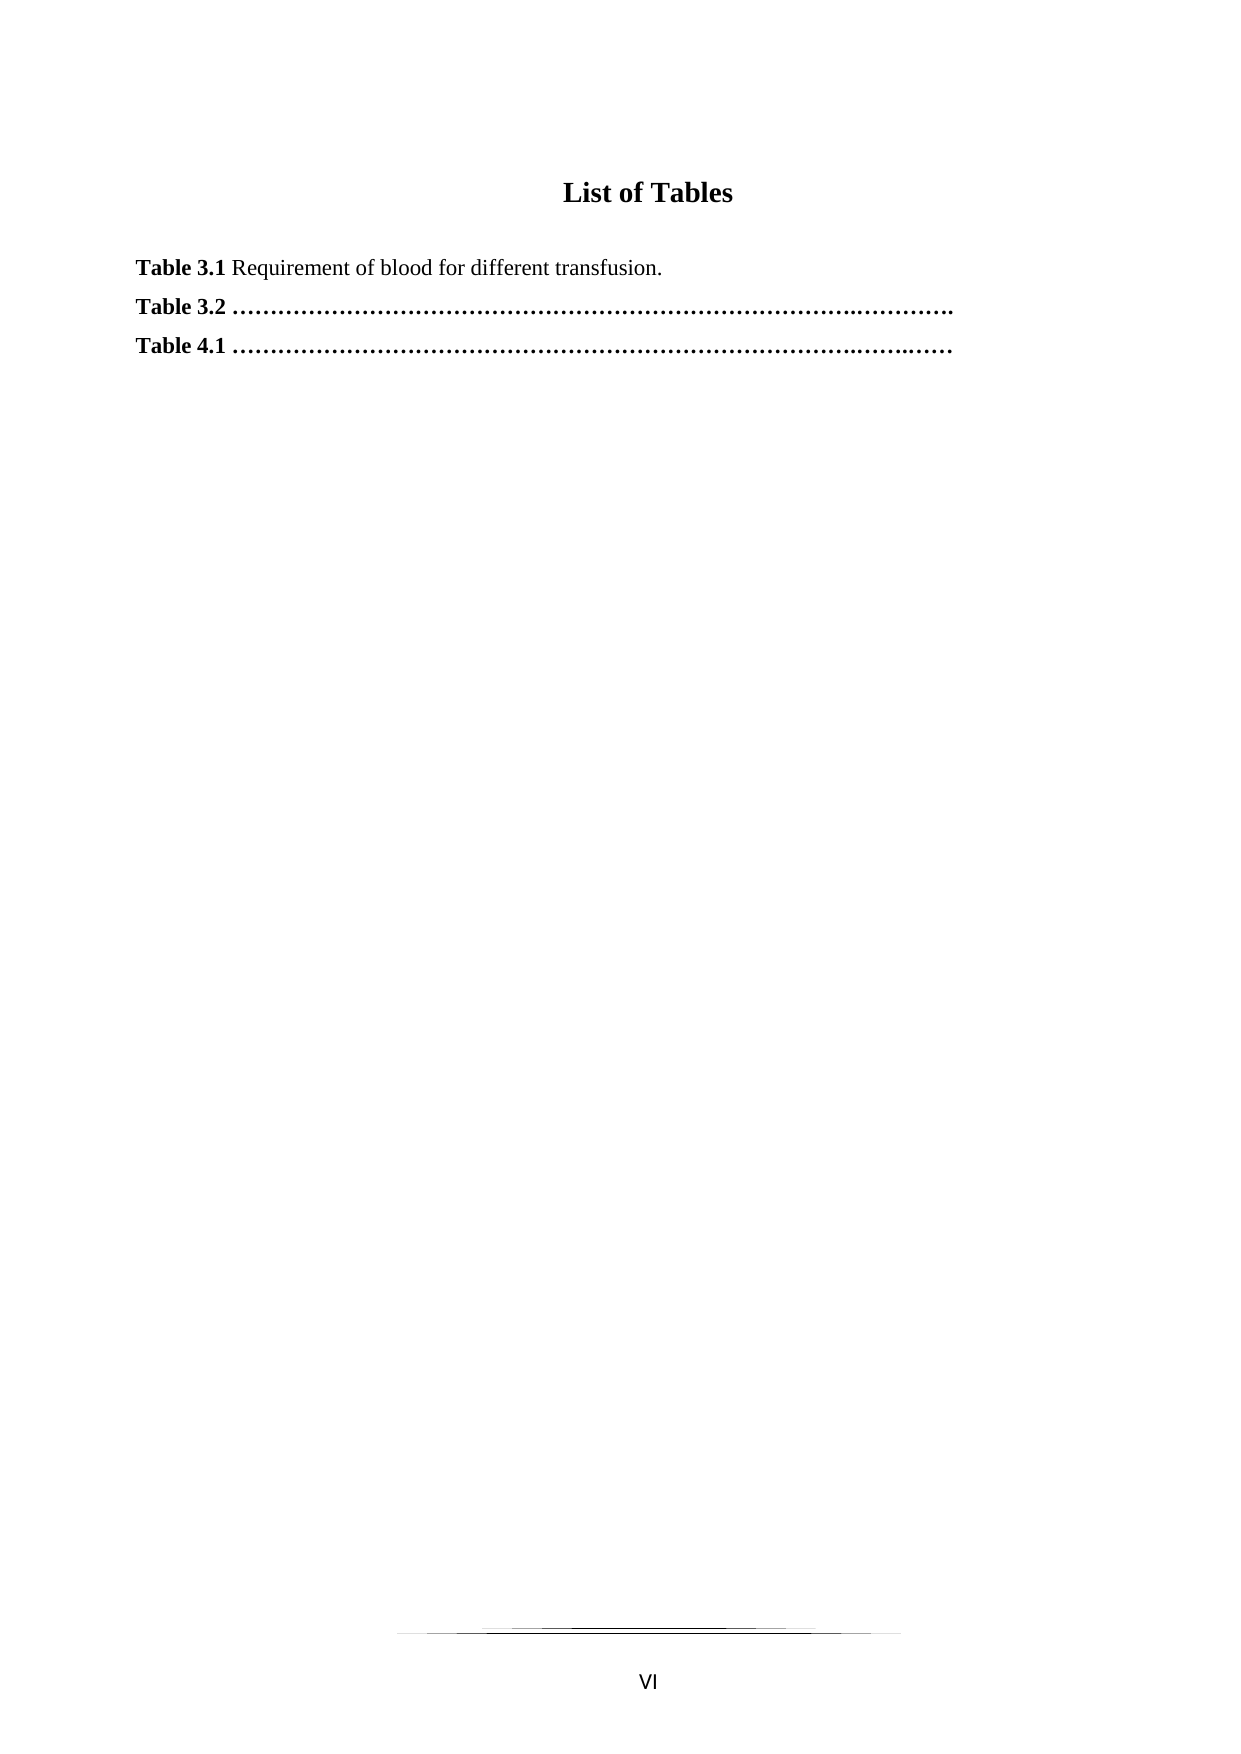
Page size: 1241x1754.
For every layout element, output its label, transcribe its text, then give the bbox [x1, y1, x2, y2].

subtitle List of Tables [136, 176, 1160, 209]
text Table 3.2 ……………………………………………………………………….…………. [135, 293, 1161, 319]
text Table 3.1 Requirement of blood for different transfusion. [135, 254, 1161, 280]
text Table 4.1 ……………………………………………………………………….…….…… [135, 332, 1161, 359]
